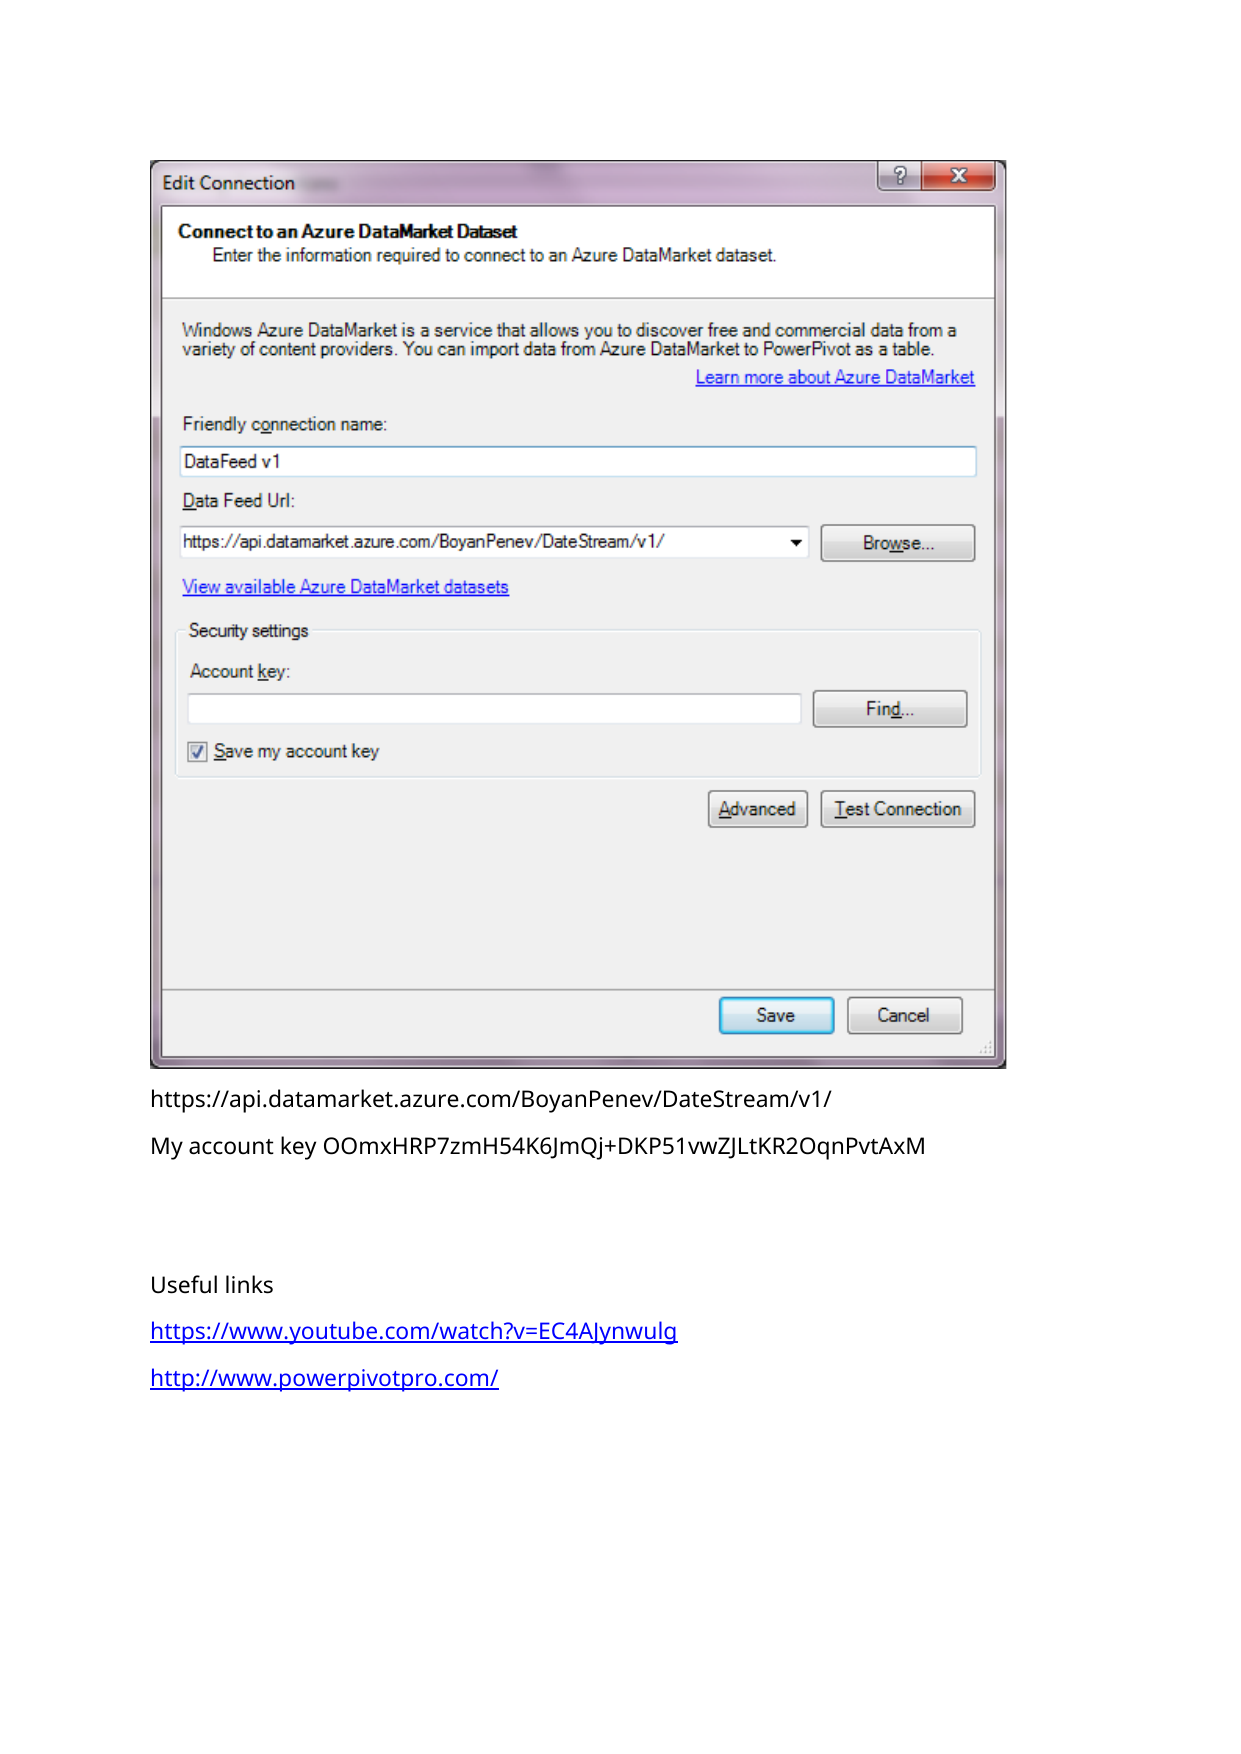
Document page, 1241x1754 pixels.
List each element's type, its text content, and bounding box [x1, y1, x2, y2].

text https://www.youtube.com/watch?v=EC4AJynwulg [150, 1315, 1090, 1346]
text http://www.powerpivotpro.com/ [150, 1361, 1090, 1393]
text My account key OOmxHRP7zmH54K6JmQj+DKP51vwZJLtKR2OqnPvtAxM [150, 1130, 1090, 1161]
picture [150, 160, 1007, 1069]
text https://api.datamarket.azure.com/BoyanPenev/DateStream/v1/ [150, 1083, 1090, 1114]
text Useful links [150, 1269, 1090, 1300]
